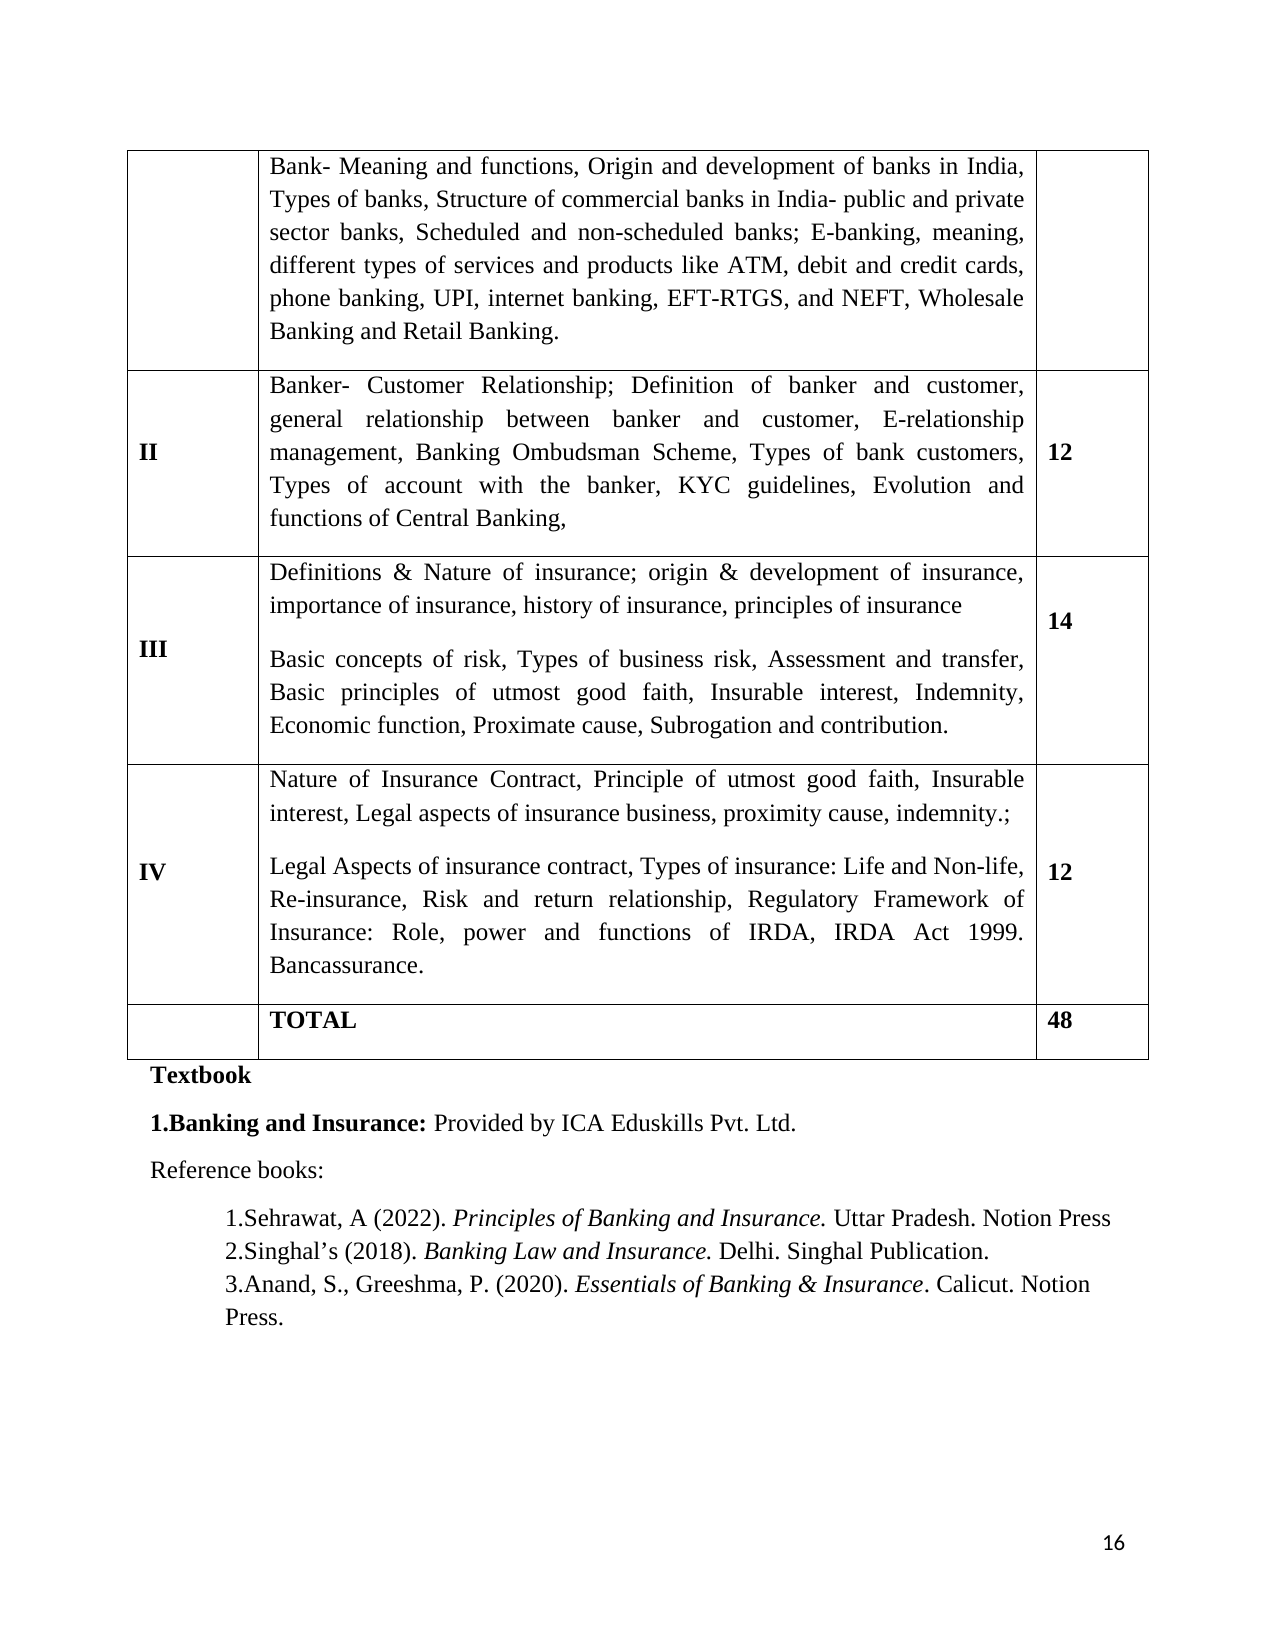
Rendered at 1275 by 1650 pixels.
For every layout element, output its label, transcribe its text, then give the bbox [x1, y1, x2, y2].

table_cell Definitions & Nature of insurance; origin & development of insurance, importance of insurance, history of insurance, principles of insurance Basic concepts of risk, Types of business risk, Assessment and transfer, Basic principles of utmost good faith, Insurable interest, Indemnity, Economic function, Proximate cause, Subrogation and contribution. [259, 557, 1036, 763]
table_cell 12 [1037, 765, 1148, 1004]
table_cell II [128, 371, 258, 556]
table_cell 10 [1037, 151, 1148, 369]
text 3.Anand, S., Greeshma, P. (2020). Essentials of Banking & Insurance. Calicut. Notion Press. [225, 1269, 1125, 1331]
table_cell IV [128, 765, 258, 1004]
text Textbook [150, 1060, 1125, 1089]
text Reference books: [150, 1155, 1125, 1184]
table_cell 48 [1037, 1005, 1148, 1059]
table_cell TOTAL [259, 1005, 1036, 1059]
table_cell [128, 1005, 258, 1059]
table_cell Nature of Insurance Contract, Principle of utmost good faith, Insurable interest, Legal aspects of insurance business, proximity cause, indemnity.; Legal Aspects of insurance contract, Types of insurance: Life and Non-life, Re-insurance, Risk and return relationship, Regulatory Framework of Insurance: Role, power and functions of IRDA, IRDA Act 1999. Bancassurance. [259, 765, 1036, 1004]
table_cell III [128, 557, 258, 763]
table_cell 12 [1037, 371, 1148, 556]
text 1.Banking and Insurance: Provided by ICA Eduskills Pvt. Ltd. [150, 1108, 1125, 1136]
table_cell Banker- Customer Relationship; Definition of banker and customer, general relationship between banker and customer, E-relationship management, Banking Ombudsman Scheme, Types of bank customers, Types of account with the banker, KYC guidelines, Evolution and functions of Central Banking, [259, 371, 1036, 556]
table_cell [259, 151, 1036, 369]
table_cell 14 [1037, 557, 1148, 763]
text 2.Singhal’s (2018). Banking Law and Insurance. Delhi. Singhal Publication. [225, 1236, 1125, 1265]
text 1.Sehrawat, A (2022). Principles of Banking and Insurance. Uttar Pradesh. Notion Press [225, 1203, 1125, 1232]
table_cell I. [128, 151, 258, 369]
